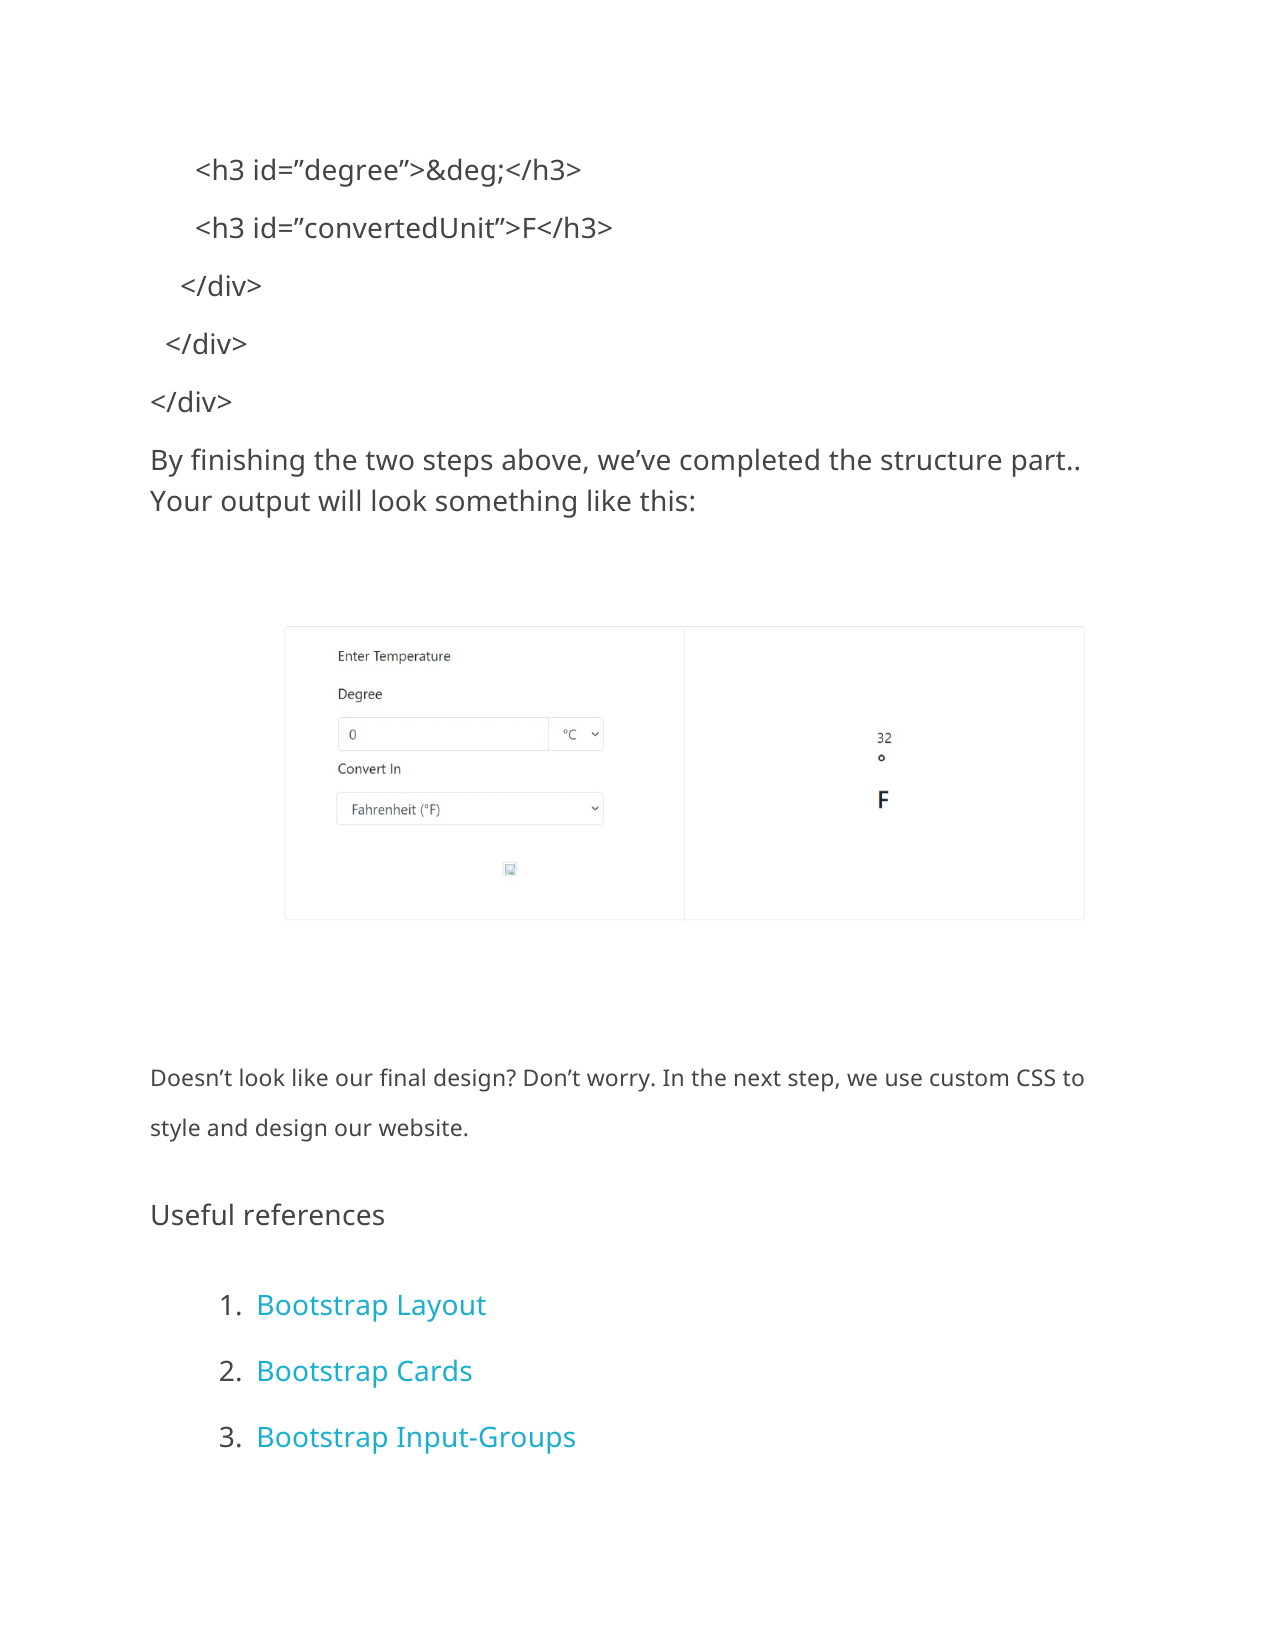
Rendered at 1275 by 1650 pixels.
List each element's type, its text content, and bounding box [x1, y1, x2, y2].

picture [150, 522, 1219, 1024]
list Bootstrap Input-Groups [219, 1405, 1125, 1455]
list Bootstrap Cards [219, 1340, 1125, 1390]
list Bootstrap Layout [219, 1274, 1125, 1324]
text Useful references [150, 1183, 1125, 1233]
text Doesn’t look like our final design? Don’t worry. In the next step, we use custom CSS to style and design our website. [150, 1043, 1125, 1143]
